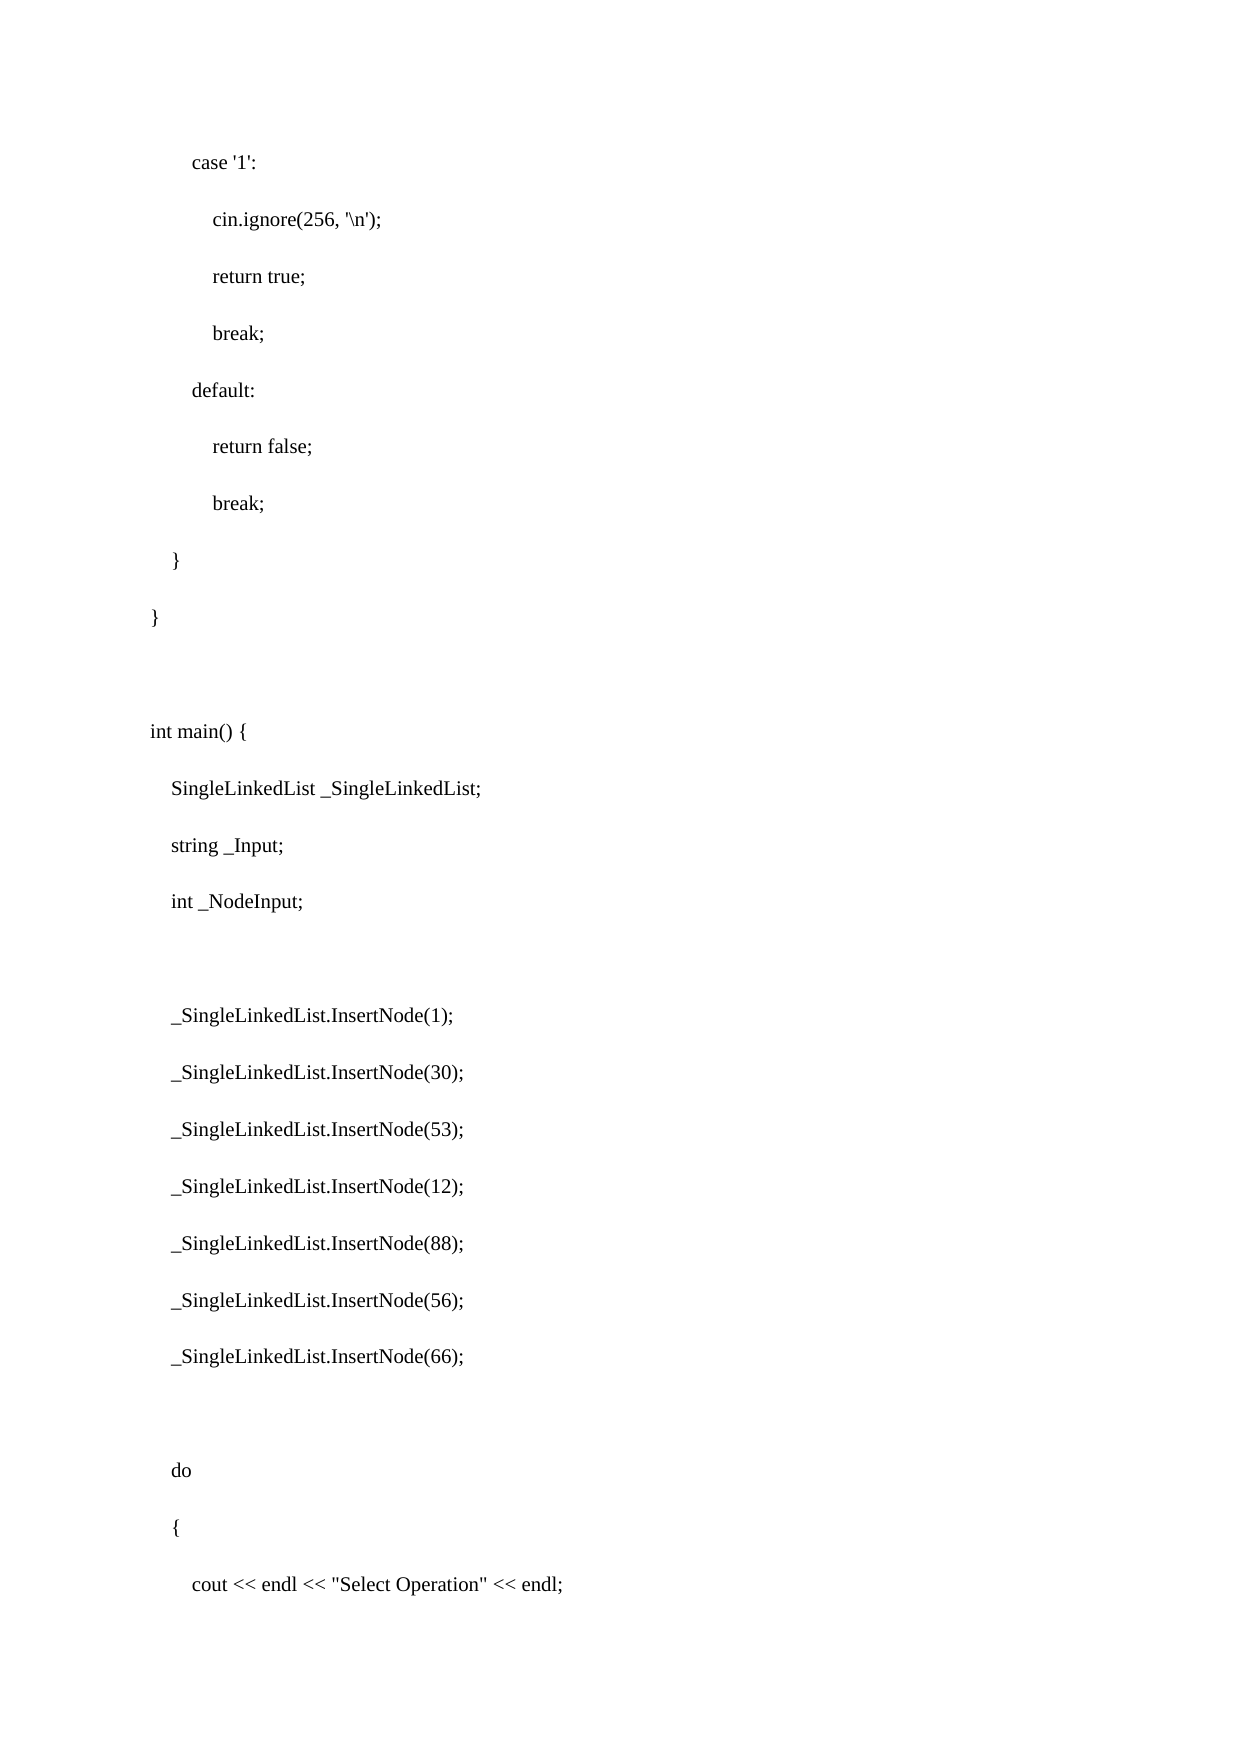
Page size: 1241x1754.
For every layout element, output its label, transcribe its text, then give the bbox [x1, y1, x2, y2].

text case '1': [150, 150, 1090, 174]
text _SingleLinkedList.InsertNode(12); [150, 1174, 1090, 1198]
text _SingleLinkedList.InsertNode(66); [150, 1344, 1090, 1368]
text int main() { [150, 719, 1090, 743]
text int _NodeInput; [150, 889, 1090, 913]
text _SingleLinkedList.InsertNode(53); [150, 1117, 1090, 1141]
text SingleLinkedList _SingleLinkedList; [150, 776, 1090, 800]
text _SingleLinkedList.InsertNode(88); [150, 1231, 1090, 1255]
text _SingleLinkedList.InsertNode(56); [150, 1287, 1090, 1312]
text cout << endl << "Select Operation" << endl; [150, 1572, 1090, 1596]
text return true; [150, 264, 1090, 288]
text _SingleLinkedList.InsertNode(1); [150, 1003, 1090, 1027]
text do [150, 1458, 1090, 1482]
text break; [150, 491, 1090, 515]
text { [150, 1515, 1090, 1539]
text } [150, 548, 1090, 572]
text string _Input; [150, 832, 1090, 857]
text _SingleLinkedList.InsertNode(30); [150, 1060, 1090, 1084]
text break; [150, 321, 1090, 345]
text return false; [150, 434, 1090, 458]
text default: [150, 377, 1090, 402]
text cin.ignore(256, '\n'); [150, 207, 1090, 231]
text } [150, 605, 1090, 629]
